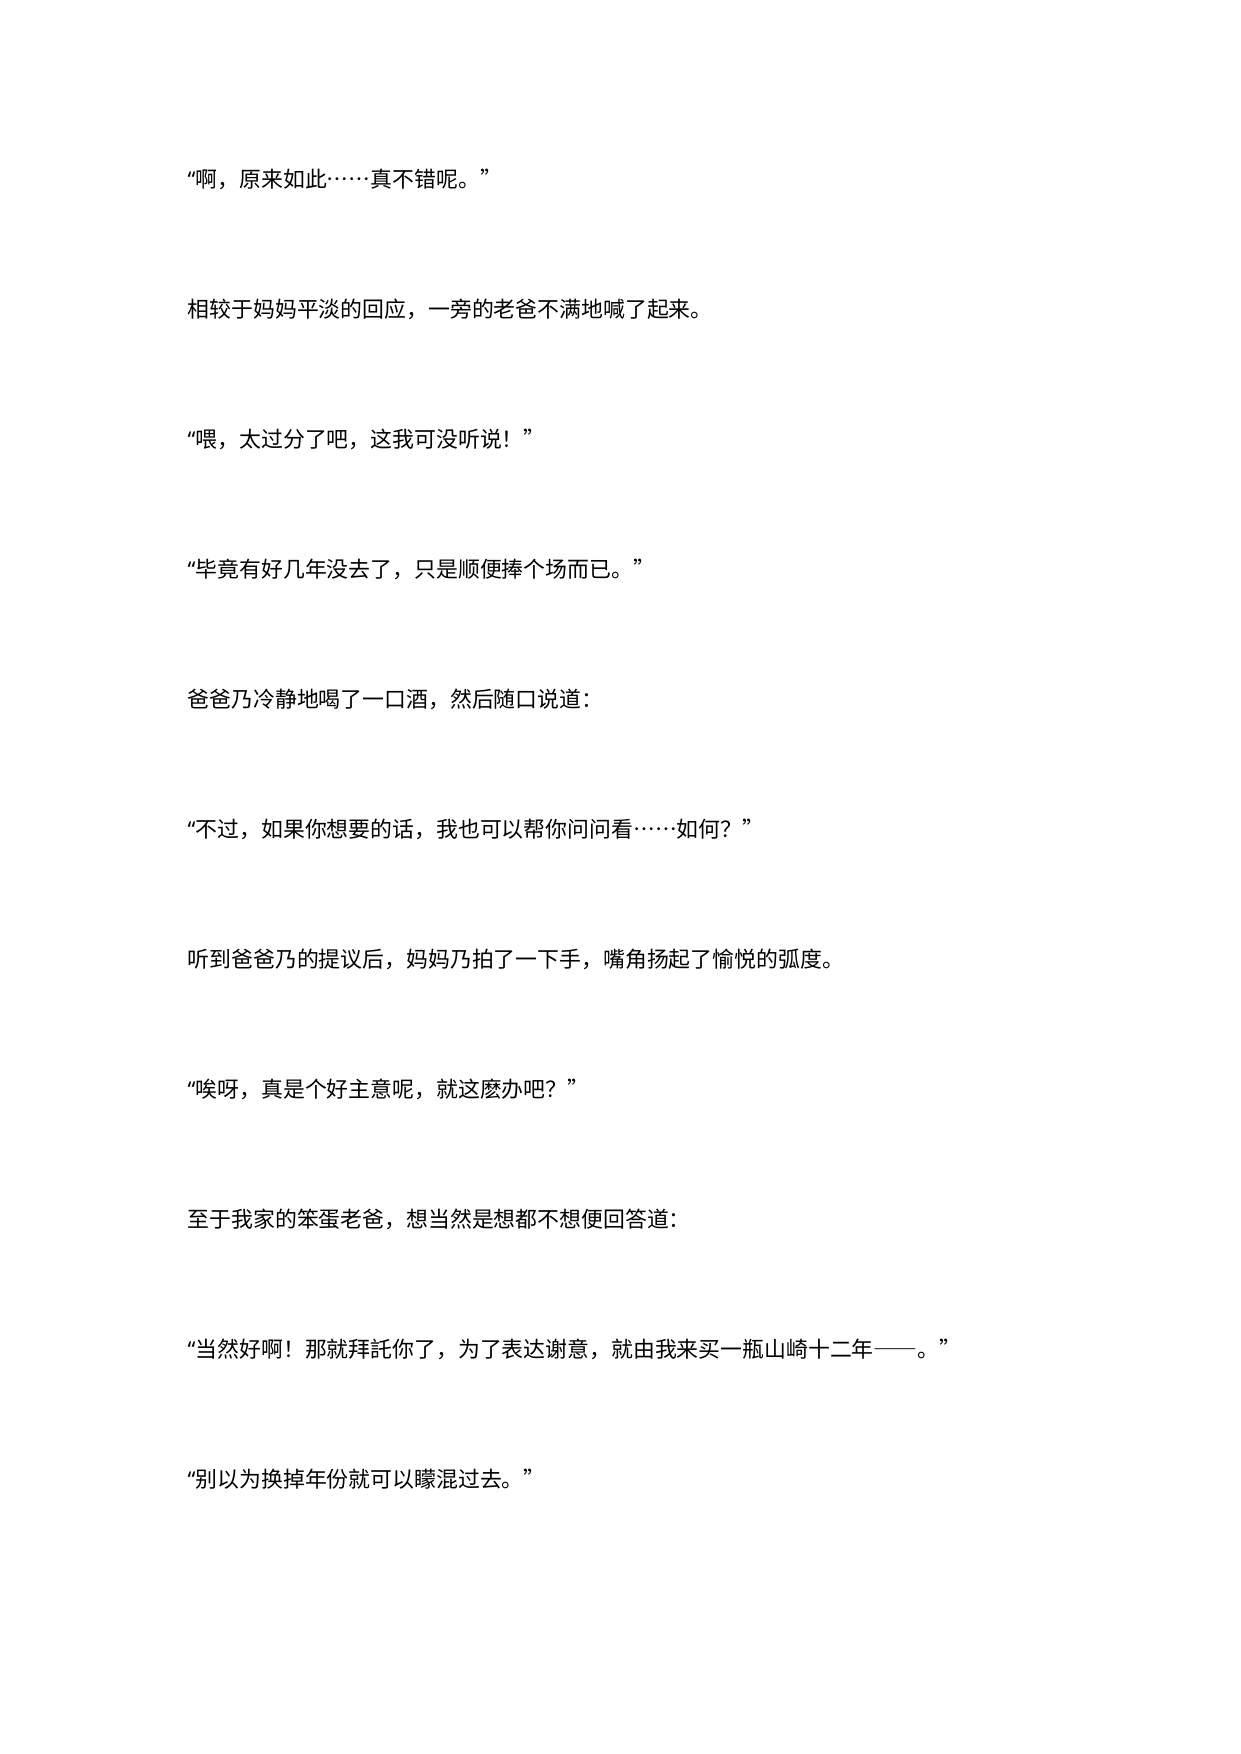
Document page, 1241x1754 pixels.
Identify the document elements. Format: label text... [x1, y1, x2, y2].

text “唉呀，真是个好主意呢，就这麽办吧？” [187, 1072, 1053, 1104]
text 相较于妈妈平淡的回应，一旁的老爸不满地喊了起来。 [187, 292, 1053, 324]
text 至于我家的笨蛋老爸，想当然是想都不想便回答道： [187, 1202, 1053, 1234]
text 听到爸爸乃的提议后，妈妈乃拍了一下手，嘴角扬起了愉悦的弧度。 [187, 942, 1053, 974]
text “当然好啊！那就拜託你了，为了表达谢意，就由我来买一瓶山崎十二年——。” [187, 1332, 1053, 1364]
text “毕竟有好几年没去了，只是顺便捧个场而已。” [187, 552, 1053, 584]
text “啊，原来如此……真不错呢。” [187, 162, 1053, 194]
text 爸爸乃冷静地喝了一口酒，然后随口说道： [187, 682, 1053, 714]
text “不过，如果你想要的话，我也可以帮你问问看……如何？” [187, 812, 1053, 844]
text “喂，太过分了吧，这我可没听说！” [187, 422, 1053, 454]
text “别以为换掉年份就可以矇混过去。” [187, 1462, 1053, 1494]
